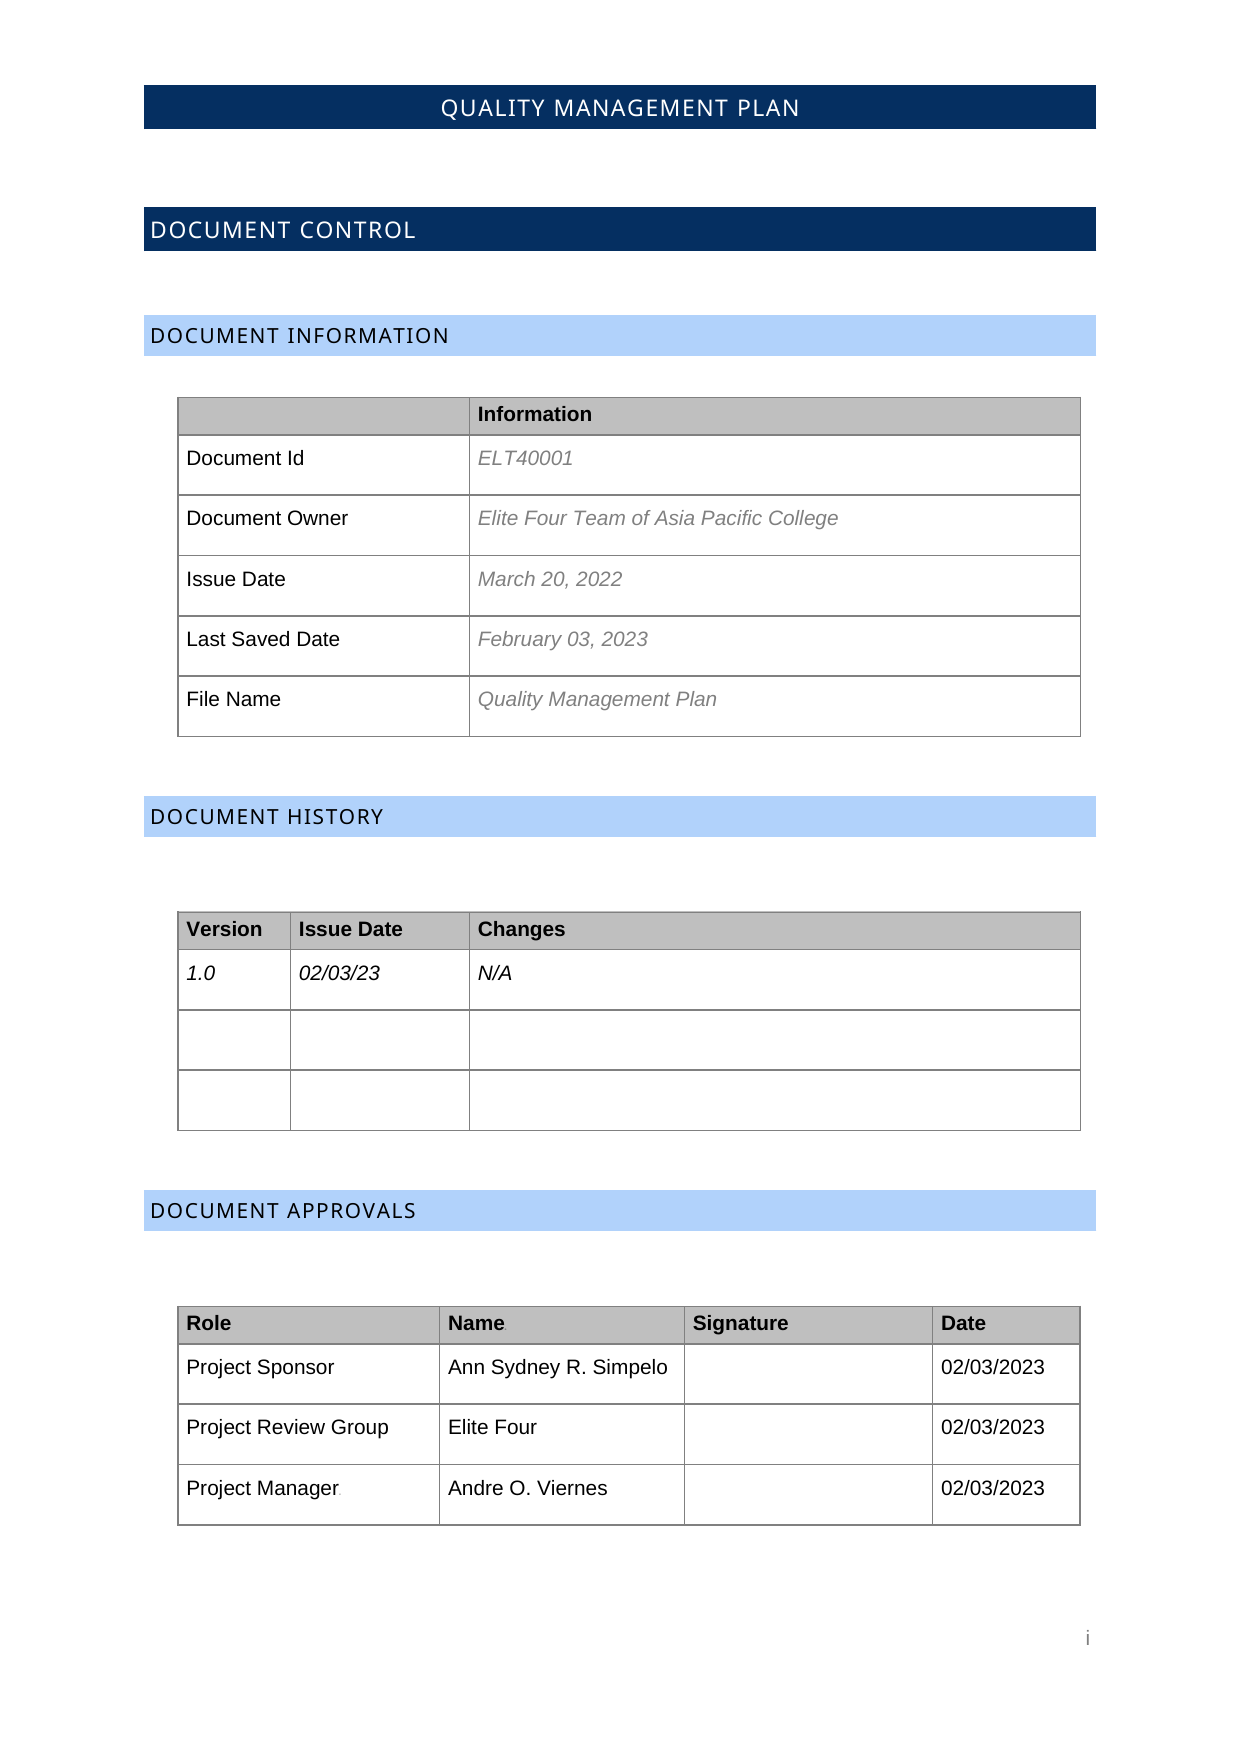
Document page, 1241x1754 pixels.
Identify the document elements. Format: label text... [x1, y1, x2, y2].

table_header Changes [470, 913, 1080, 949]
table_cell Document Id [179, 436, 469, 494]
table_cell [685, 1405, 932, 1463]
table_cell Project Manager© [179, 1465, 439, 1524]
table_cell [685, 1345, 932, 1403]
table_cell 1.0 [179, 950, 290, 1009]
table_cell Issue Date [179, 556, 469, 615]
table_header Role [179, 1307, 439, 1343]
table_cell 02/03/2023 [933, 1345, 1079, 1403]
table_cell N/A [470, 950, 1080, 1009]
subtitle Document Approvals [150, 1196, 1090, 1225]
table_cell [470, 1011, 1080, 1069]
table_header Issue Date [291, 913, 469, 949]
table_cell Document Owner [179, 496, 469, 554]
table_header Name© [440, 1307, 684, 1343]
table_cell 02/03/2023 [933, 1405, 1079, 1463]
table_cell [179, 1011, 290, 1069]
table_cell Andre O. Viernes [440, 1465, 684, 1524]
subtitle Document History [150, 802, 1090, 831]
table_cell February 03, 2023 [470, 617, 1080, 675]
table_header [179, 398, 469, 434]
table_cell [291, 1071, 469, 1130]
table_header Signature [685, 1307, 932, 1343]
table_cell File Name [179, 677, 469, 736]
table_header Date [933, 1307, 1079, 1343]
table_cell Ann Sydney R. Simpelo [440, 1345, 684, 1403]
subtitle Document Information [150, 321, 1090, 349]
table_cell 02/03/2023 [933, 1465, 1079, 1524]
table_cell [685, 1465, 932, 1524]
table_cell 02/03/23 [291, 950, 469, 1009]
table_header Information [470, 398, 1080, 434]
table_cell Elite Four [440, 1405, 684, 1463]
table_cell Project Review Group [179, 1405, 439, 1463]
subtitle Document Control [150, 214, 1090, 245]
table_cell [179, 1071, 290, 1130]
table_cell ELT40001 [470, 436, 1080, 494]
table_header Version [179, 913, 290, 949]
table_cell Last Saved Date [179, 617, 469, 675]
table_cell Project Sponsor [179, 1345, 439, 1403]
table_cell Elite Four Team of Asia Pacific College [470, 496, 1080, 554]
table_cell [470, 1071, 1080, 1130]
table_cell March 20, 2022 [470, 556, 1080, 615]
table_cell Quality Management Plan [470, 677, 1080, 736]
table_cell [291, 1011, 469, 1069]
